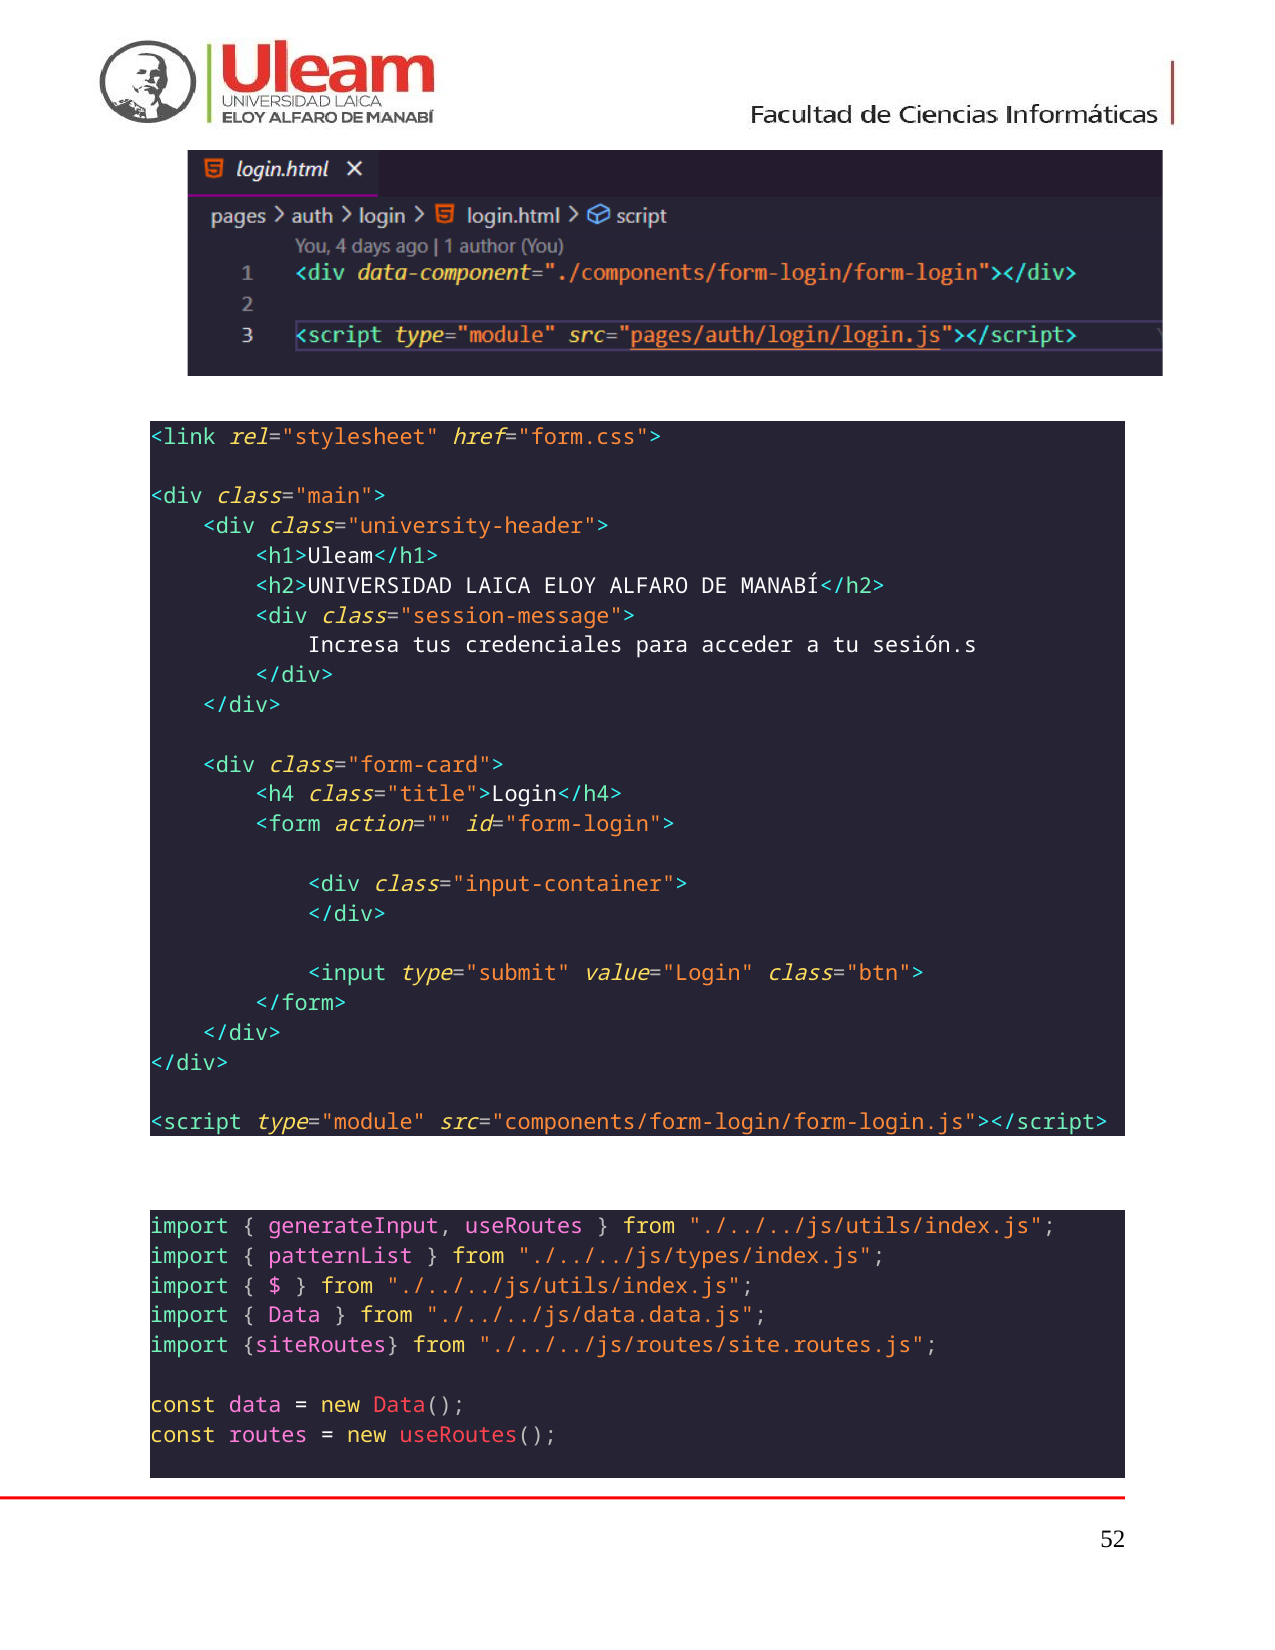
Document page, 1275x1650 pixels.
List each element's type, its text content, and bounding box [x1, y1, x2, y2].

text Incresa tus credenciales para acceder a tu sesión.s [150, 629, 1125, 659]
text import { Data } from "./../../js/data.data.js"; [150, 1299, 1125, 1329]
text <div class="university-header"> [150, 510, 1125, 540]
text </div> [150, 689, 1125, 719]
text </div> [150, 1046, 1125, 1076]
text <div class="main"> [150, 480, 1125, 510]
text import { generateInput, useRoutes } from "./../../js/utils/index.js"; [150, 1210, 1125, 1240]
text import { $ } from "./../../js/utils/index.js"; [150, 1269, 1125, 1299]
text <div class="session-message"> [150, 599, 1125, 629]
picture [187, 150, 1163, 376]
text <div class="input-container"> [150, 868, 1125, 897]
text const data = new Data(); [150, 1389, 1125, 1418]
text </div> [150, 1017, 1125, 1046]
text <script type="module" src="components/form-login/form-login.js"></script> [150, 1106, 1125, 1136]
text <h2>UNIVERSIDAD LAICA ELOY ALFARO DE MANABÍ</h2> [150, 570, 1125, 599]
text <h1>Uleam</h1> [150, 540, 1125, 570]
text import { patternList } from "./../../js/types/index.js"; [150, 1240, 1125, 1269]
text <form action="" id="form-login"> [150, 808, 1125, 838]
text const routes = new useRoutes(); [150, 1418, 1125, 1448]
text <h4 class="title">Login</h4> [150, 778, 1125, 808]
text <div class="form-card"> [150, 748, 1125, 778]
picture [92, 37, 1183, 130]
text </form> [150, 987, 1125, 1017]
text </div> [150, 897, 1125, 927]
text <link rel="stylesheet" href="form.css"> [150, 421, 1125, 451]
text <input type="submit" value="Login" class="btn"> [150, 957, 1125, 987]
text </div> [150, 659, 1125, 689]
text import {siteRoutes} from "./../../js/routes/site.routes.js"; [150, 1329, 1125, 1359]
